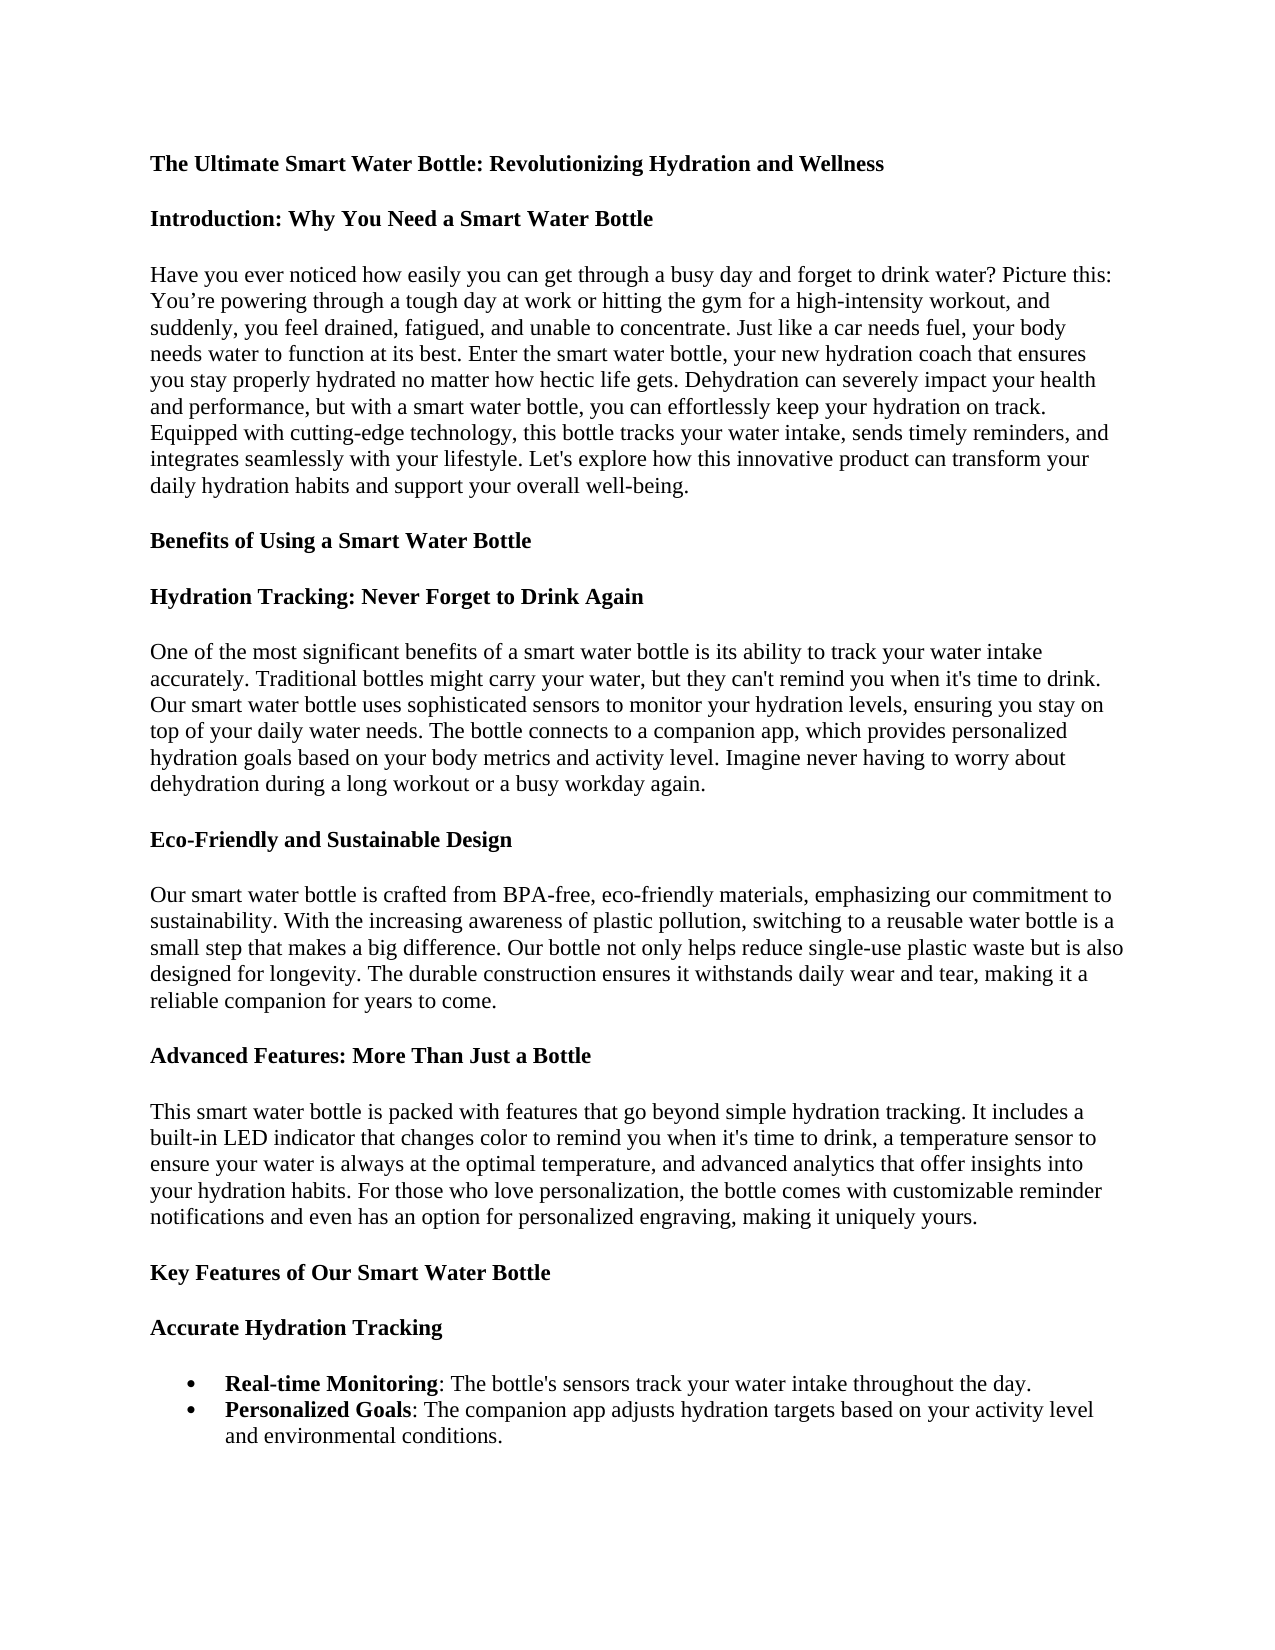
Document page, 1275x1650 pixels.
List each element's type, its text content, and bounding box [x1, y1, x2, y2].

text One of the most significant benefits of a smart water bottle is its ability to track your water intake accurately. Traditional bottles might carry your water, but they can't remind you when it's time to drink. Our smart water bottle uses sophisticated sensors to monitor your hydration levels, ensuring you stay on top of your daily water needs. The bottle connects to a companion app, which provides personalized hydration goals based on your body metrics and activity level. Imagine never having to worry about dehydration during a long workout or a busy workday again. [150, 638, 1125, 797]
text Have you ever noticed how easily you can get through a busy day and forget to drink water? Picture this: You’re powering through a tough day at work or hitting the gym for a high-intensity workout, and suddenly, you feel drained, fatigued, and unable to concentrate. Just like a car needs fuel, your body needs water to function at its best. Enter the smart water bottle, your new hydration coach that ensures you stay properly hydrated no matter how hectic life gets. Dehydration can severely impact your health and performance, but with a smart water bottle, you can effortlessly keep your hydration on track. Equipped with cutting-edge technology, this bottle tracks your water intake, sends timely reminders, and integrates seamlessly with your lifestyle. Let's explore how this innovative product can transform your daily hydration habits and support your overall well-being. [150, 261, 1125, 498]
subtitle Accurate Hydration Tracking [150, 1314, 1125, 1341]
subtitle Eco-Friendly and Sustainable Design [150, 826, 1125, 852]
subtitle Benefits of Using a Smart Water Bottle [150, 527, 1125, 554]
list Personalized Goals: The companion app adjusts hydration targets based on your activity level and environmental conditions. [187, 1396, 1125, 1449]
subtitle The Ultimate Smart Water Bottle: Revolutionizing Hydration and Wellness [150, 150, 1125, 176]
subtitle Advanced Features: More Than Just a Bottle [150, 1042, 1125, 1068]
text Our smart water bottle is crafted from BPA-free, eco-friendly materials, emphasizing our commitment to sustainability. With the increasing awareness of plastic pollution, switching to a reusable water bottle is a small step that makes a big difference. Our bottle not only helps reduce single-use plastic waste but is also designed for longevity. The durable construction ensures it withstands daily wear and tear, making it a reliable companion for years to come. [150, 881, 1125, 1013]
subtitle Key Features of Our Smart Water Bottle [150, 1259, 1125, 1285]
list Real-time Monitoring: The bottle's sensors track your water intake throughout the day. [187, 1370, 1125, 1396]
subtitle Hydration Tracking: Never Forget to Drink Again [150, 583, 1125, 609]
text This smart water bottle is packed with features that go beyond simple hydration tracking. It includes a built-in LED indicator that changes color to remind you when it's time to drink, a temperature sensor to ensure your water is always at the optimal temperature, and advanced analytics that offer insights into your hydration habits. For those who love personalization, the bottle comes with customizable reminder notifications and even has an option for personalized engraving, making it uniquely yours. [150, 1098, 1125, 1229]
subtitle Introduction: Why You Need a Smart Water Bottle [150, 206, 1125, 232]
